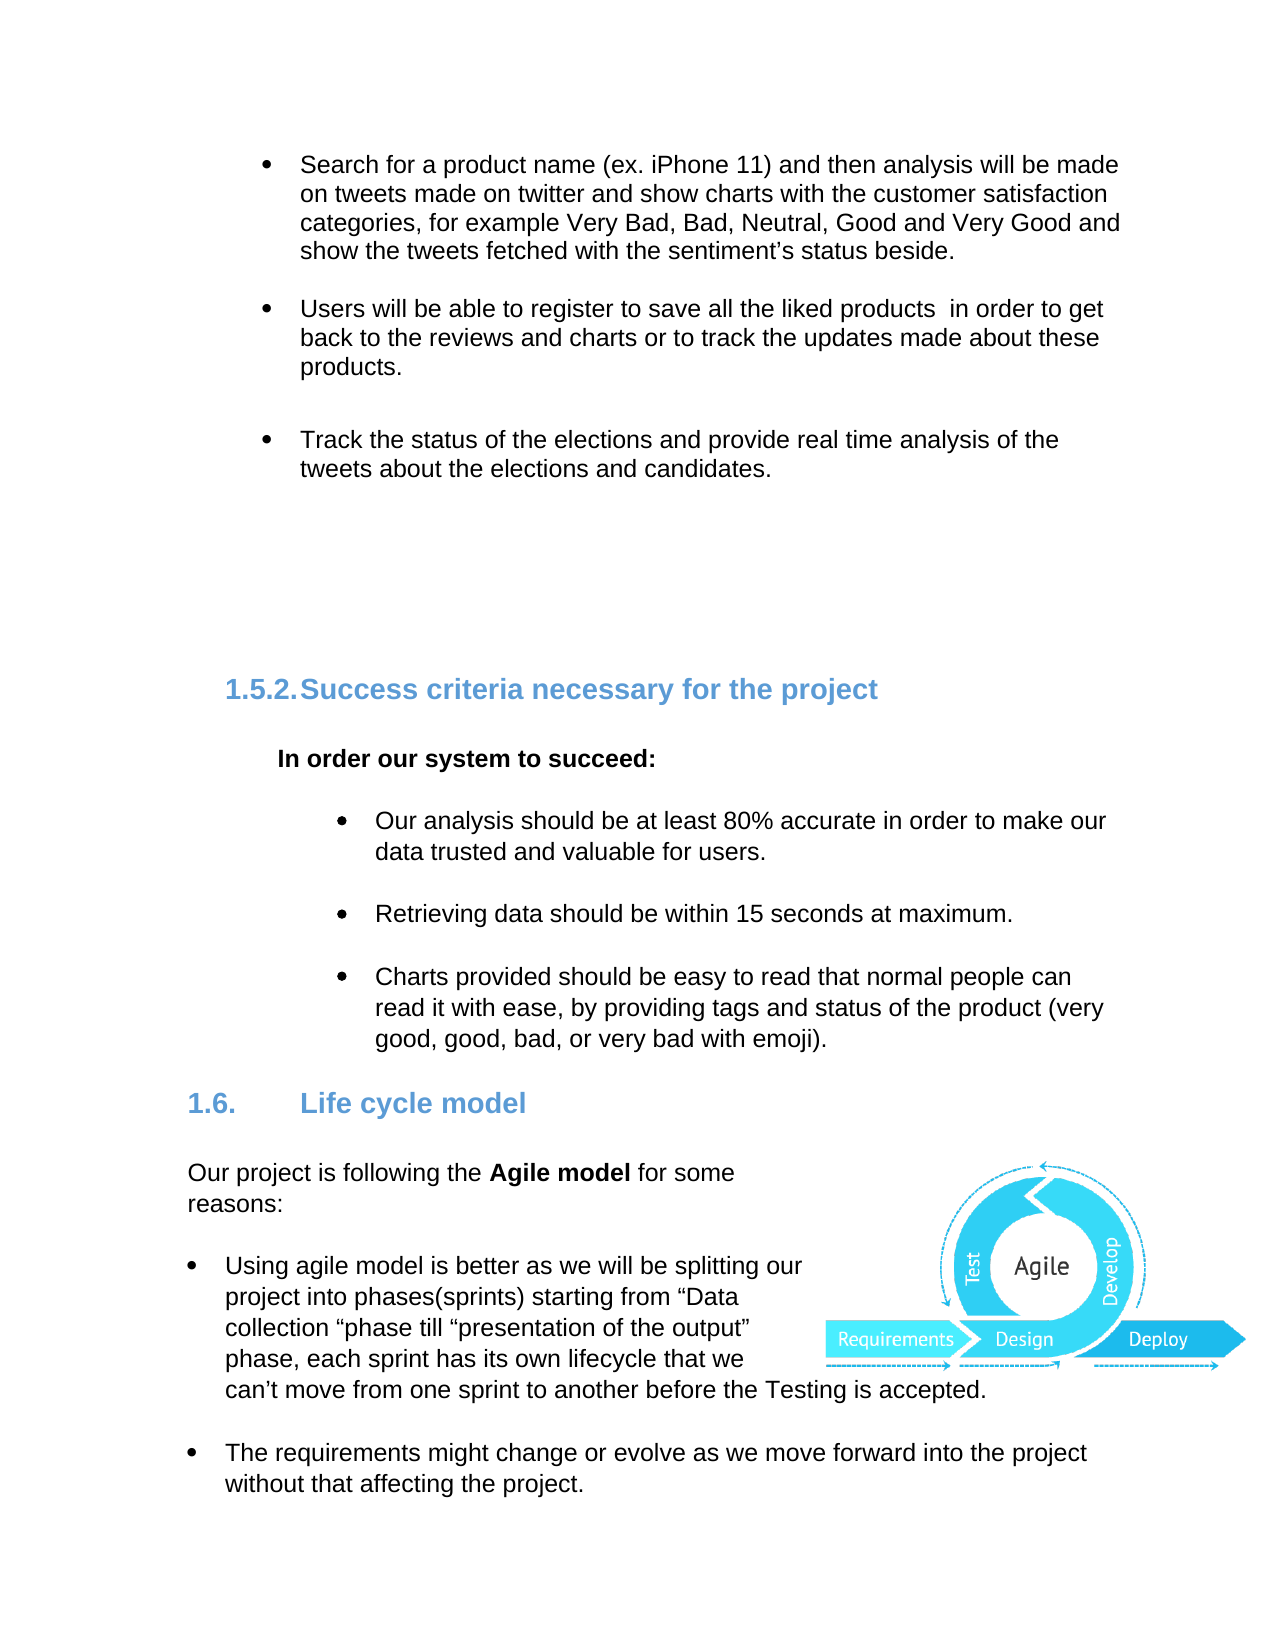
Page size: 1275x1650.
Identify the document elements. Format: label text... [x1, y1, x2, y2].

list Our project is following the Agile model for some reasons: [187, 1158, 1125, 1218]
list Track the status of the elections and provide real time analysis of the tweets about the elections and candidates. [262, 425, 1125, 483]
picture [822, 1159, 1248, 1372]
list Charts provided should be easy to read that normal people can read it with ease, by providing tags and status of the product (very good, good, bad, or very bad with emoji). [337, 962, 1125, 1052]
list Retrieving data should be within 15 seconds at maximum. [337, 899, 1125, 928]
list In order our system to succeed: [277, 744, 1125, 773]
list Success criteria necessary for the project [225, 672, 1125, 705]
list Users will be able to register to save all the liked products in order to get back to the reviews and charts or to track the updates made about these products. [262, 294, 1125, 380]
list Life cycle model [187, 1086, 1125, 1119]
list The requirements might change or evolve as we move forward into the project without that affecting the project. [187, 1438, 1125, 1497]
list Our analysis should be at least 80% accurate in order to make our data trusted and valuable for users. [337, 806, 1125, 866]
list Using agile model is better as we will be splitting our project into phases(sprints) starting from “Data collection “phase till “presentation of the output” phase, each sprint has its own lifecycle that we can’t move from one sprint to another before the Testing is accepted. [187, 1251, 1125, 1404]
list Search for a product name (ex. iPhone 11) and then analysis will be made on tweets made on twitter and show charts with the customer satisfaction categories, for example Very Bad, Bad, Neutral, Good and Very Good and show the tweets fetched with the sentiment’s status beside. [262, 150, 1125, 265]
